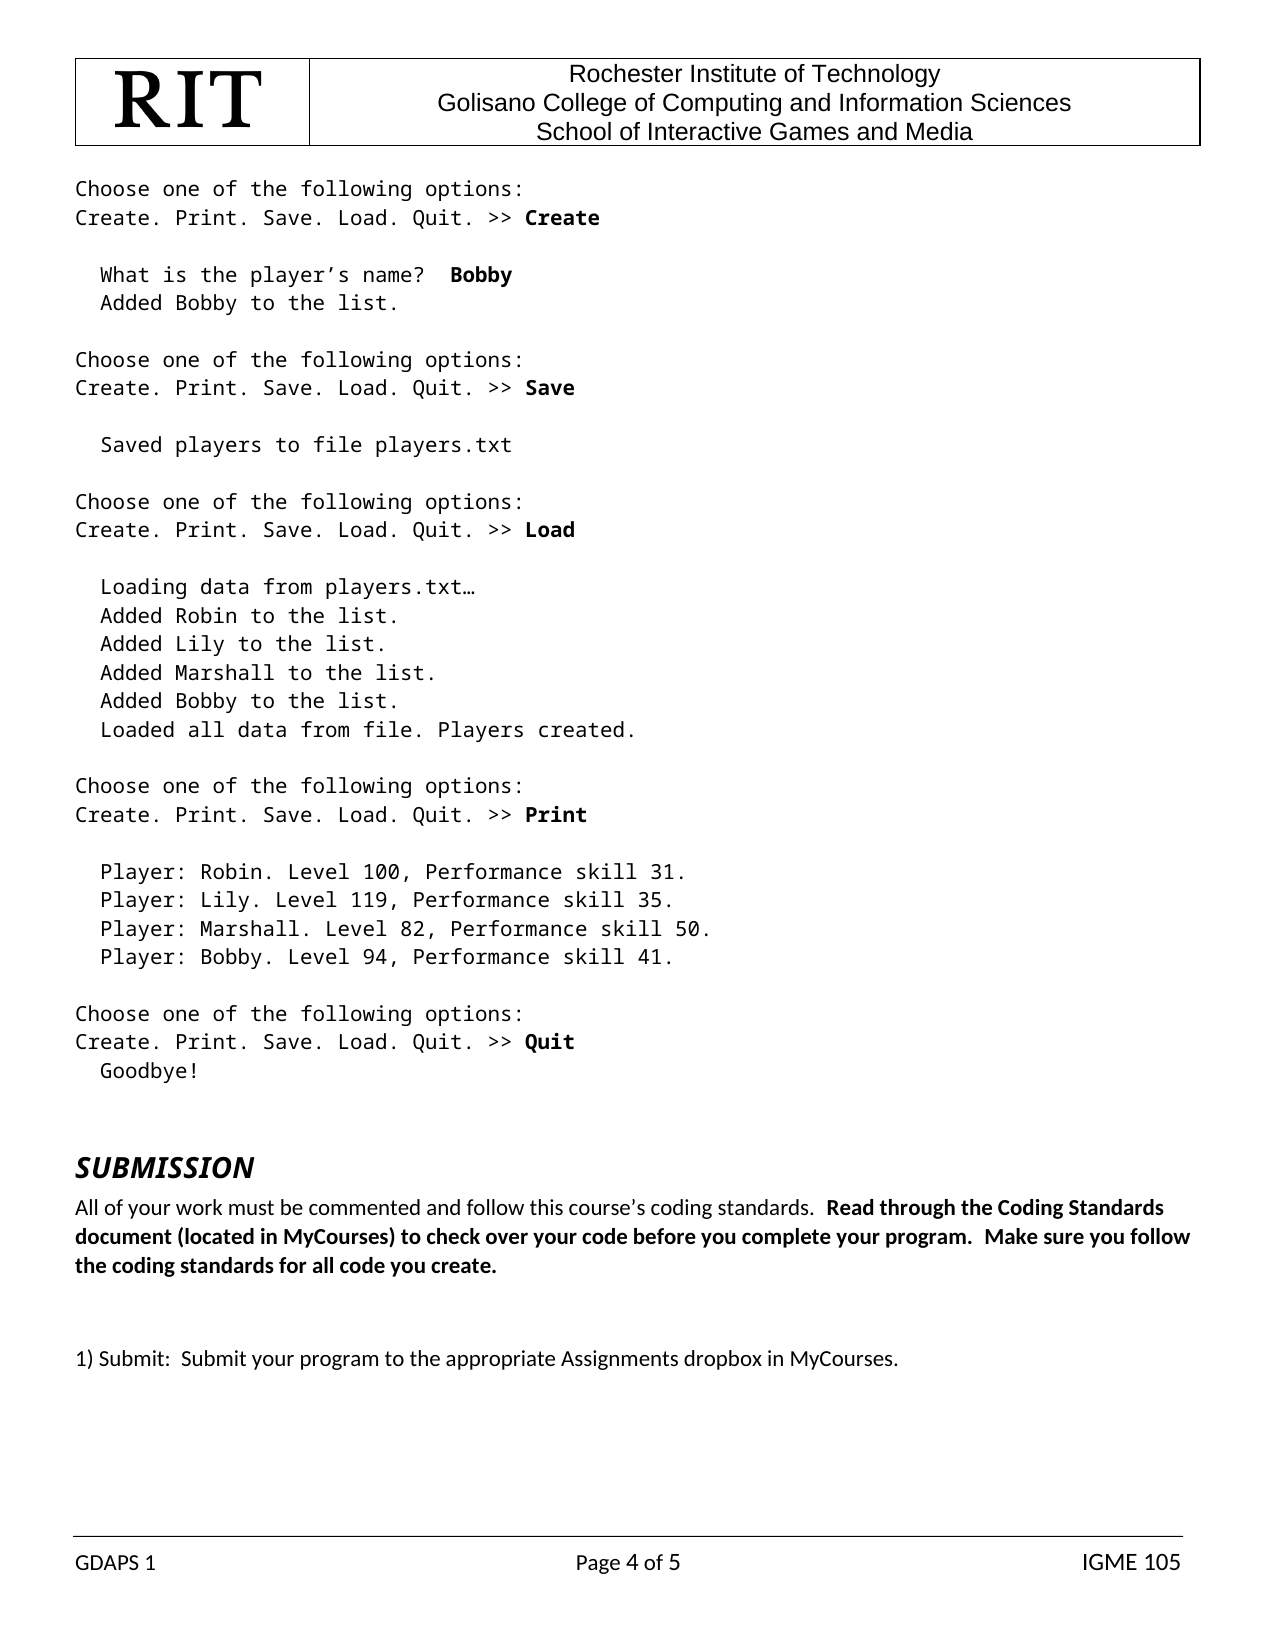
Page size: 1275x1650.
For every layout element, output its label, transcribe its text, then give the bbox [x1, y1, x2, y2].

text Player: Bobby. Level 94, Performance skill 41. [75, 942, 1200, 971]
text Added Marshall to the list. [75, 658, 1200, 686]
text Choose one of the following options: [75, 345, 1200, 373]
text Added Lily to the list. [75, 629, 1200, 658]
text Player: Robin. Level 100, Performance skill 31. [75, 857, 1200, 885]
text Saved players to file players.txt [75, 430, 1200, 459]
text All of your work must be commented and follow this course’s coding standards. Read through the Coding Standards document (located in MyCourses) to check over your code before you complete your program. Make sure you follow the coding standards for all code you create. [75, 1193, 1200, 1280]
picture [115, 70, 262, 128]
text Added Bobby to the list. [75, 686, 1200, 715]
text Choose one of the following options: [75, 487, 1200, 516]
text Goodbye! [75, 1056, 1200, 1084]
text Player: Lily. Level 119, Performance skill 35. [75, 885, 1200, 914]
text Create. Print. Save. Load. Quit. >> Save [75, 373, 1200, 402]
text Choose one of the following options: [75, 999, 1200, 1027]
text Added Bobby to the list. [75, 288, 1200, 317]
text Player: Marshall. Level 82, Performance skill 50. [75, 914, 1200, 942]
text Loaded all data from file. Players created. [75, 715, 1200, 743]
text Choose one of the following options: [75, 174, 1200, 203]
text Loading data from players.txt… [75, 572, 1200, 601]
text 1) Submit: Submit your program to the appropriate Assignments dropbox in MyCourses. [75, 1344, 1200, 1372]
text Added Robin to the list. [75, 601, 1200, 629]
text Create. Print. Save. Load. Quit. >> Print [75, 800, 1200, 828]
subtitle Submission [75, 1147, 1200, 1187]
text What is the player’s name? Bobby [75, 260, 1200, 288]
text Create. Print. Save. Load. Quit. >> Quit [75, 1027, 1200, 1056]
text Create. Print. Save. Load. Quit. >> Load [75, 516, 1200, 544]
text Choose one of the following options: [75, 772, 1200, 800]
text Create. Print. Save. Load. Quit. >> Create [75, 203, 1200, 231]
